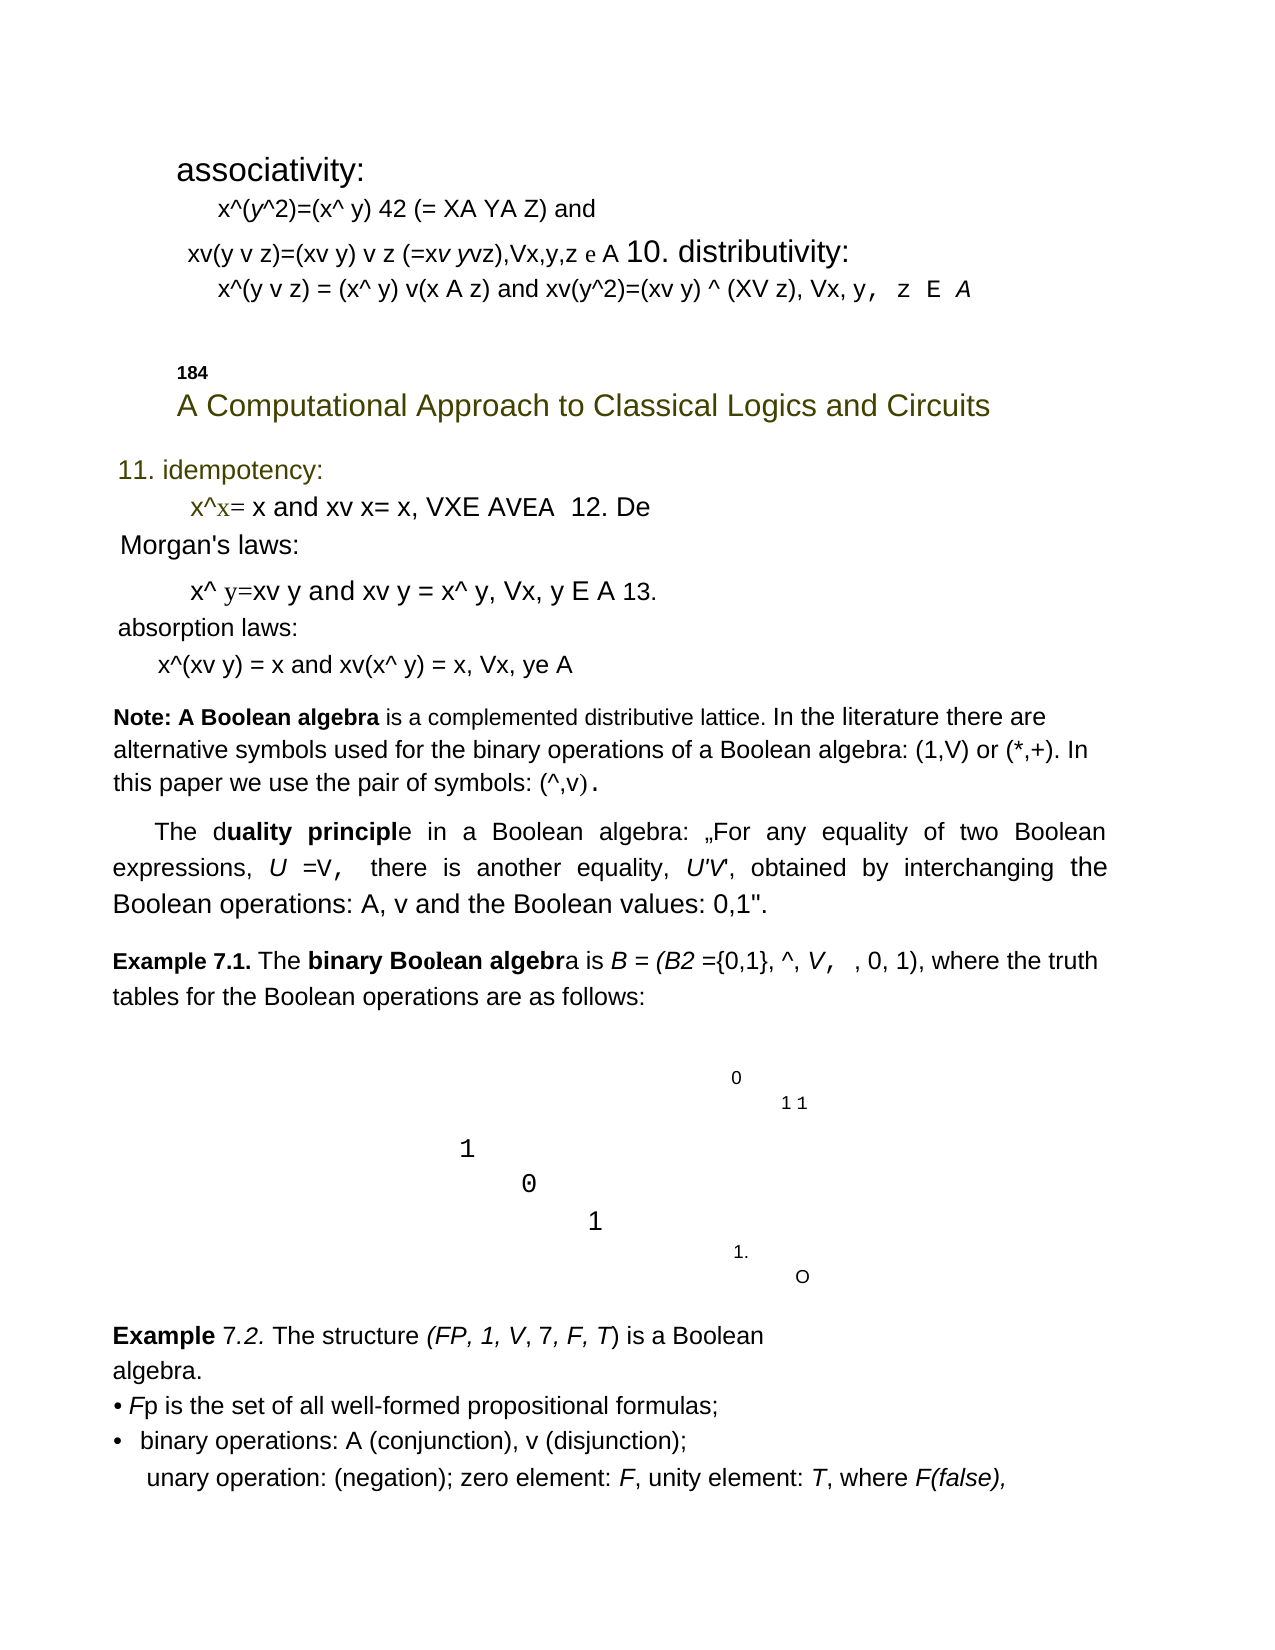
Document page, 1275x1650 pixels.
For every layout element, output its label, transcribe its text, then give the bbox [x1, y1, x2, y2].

text x^(y^2)=(x^ y) 42 (= XA YA Z) and [218, 194, 804, 223]
text • binary operations: A (conjunction), v (disjunction); [110, 1426, 838, 1457]
text x^x= x and xv x= x, VXE AVEA 12. De Morgan's laws: [120, 491, 716, 561]
text 1 1 [781, 1092, 1009, 1115]
text • Fp is the set of all well-formed propositional formulas; [113, 1391, 878, 1419]
text A Computational Approach to Classical Logics and Circuits [177, 387, 1056, 423]
text 0 [521, 1170, 736, 1201]
text x^(xv y) = x and xv(x^ y) = x, Vx, ye A [158, 650, 777, 679]
text xv(y v z)=(xv y) v z (=xv yvz),Vx,y,z e A 10. distributivity: [177, 233, 875, 269]
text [146, 1463, 1090, 1491]
text The duality principle in a Boolean algebra: „For any equality of two Boolean expressions, U =V, there is another equality, U'V', obtained by interchanging the Boolean operations: A, v and the Boolean values: 0,1". [112, 817, 1108, 919]
text 184 [177, 362, 412, 383]
text 1 [459, 1135, 674, 1165]
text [176, 150, 821, 188]
text 0 [731, 1067, 944, 1088]
text O [795, 1266, 1008, 1288]
text x^ y=xv y and xv y = x^ y, Vx, y E A 13. absorption laws: [118, 575, 750, 641]
text Example 7.1. The binary Boolean algebra is B = (B2 ={0,1}, ^, V, , 0, 1), where the truth tables for the Boolean operations are as follows: [112, 946, 1104, 1010]
text 11. idempotency: [117, 454, 491, 485]
text Note: A Boolean algebra is a complemented distributive lattice. In the literature there are alternative symbols used for the binary operations of a Boolean algebra: (1,V) or (*,+). In this paper we use the pair of symbols: (^,v). [113, 702, 1106, 799]
text x^(y v z) = (x^ y) v(x A z) and xv(y^2)=(xv y) ^ (XV z), Vx, y, z E A [218, 274, 1110, 305]
text 1. [733, 1241, 949, 1263]
text Example 7.2. The structure (FP, 1, V, 7, F, T) is a Boolean algebra. [112, 1321, 824, 1385]
text 1 [588, 1205, 802, 1237]
